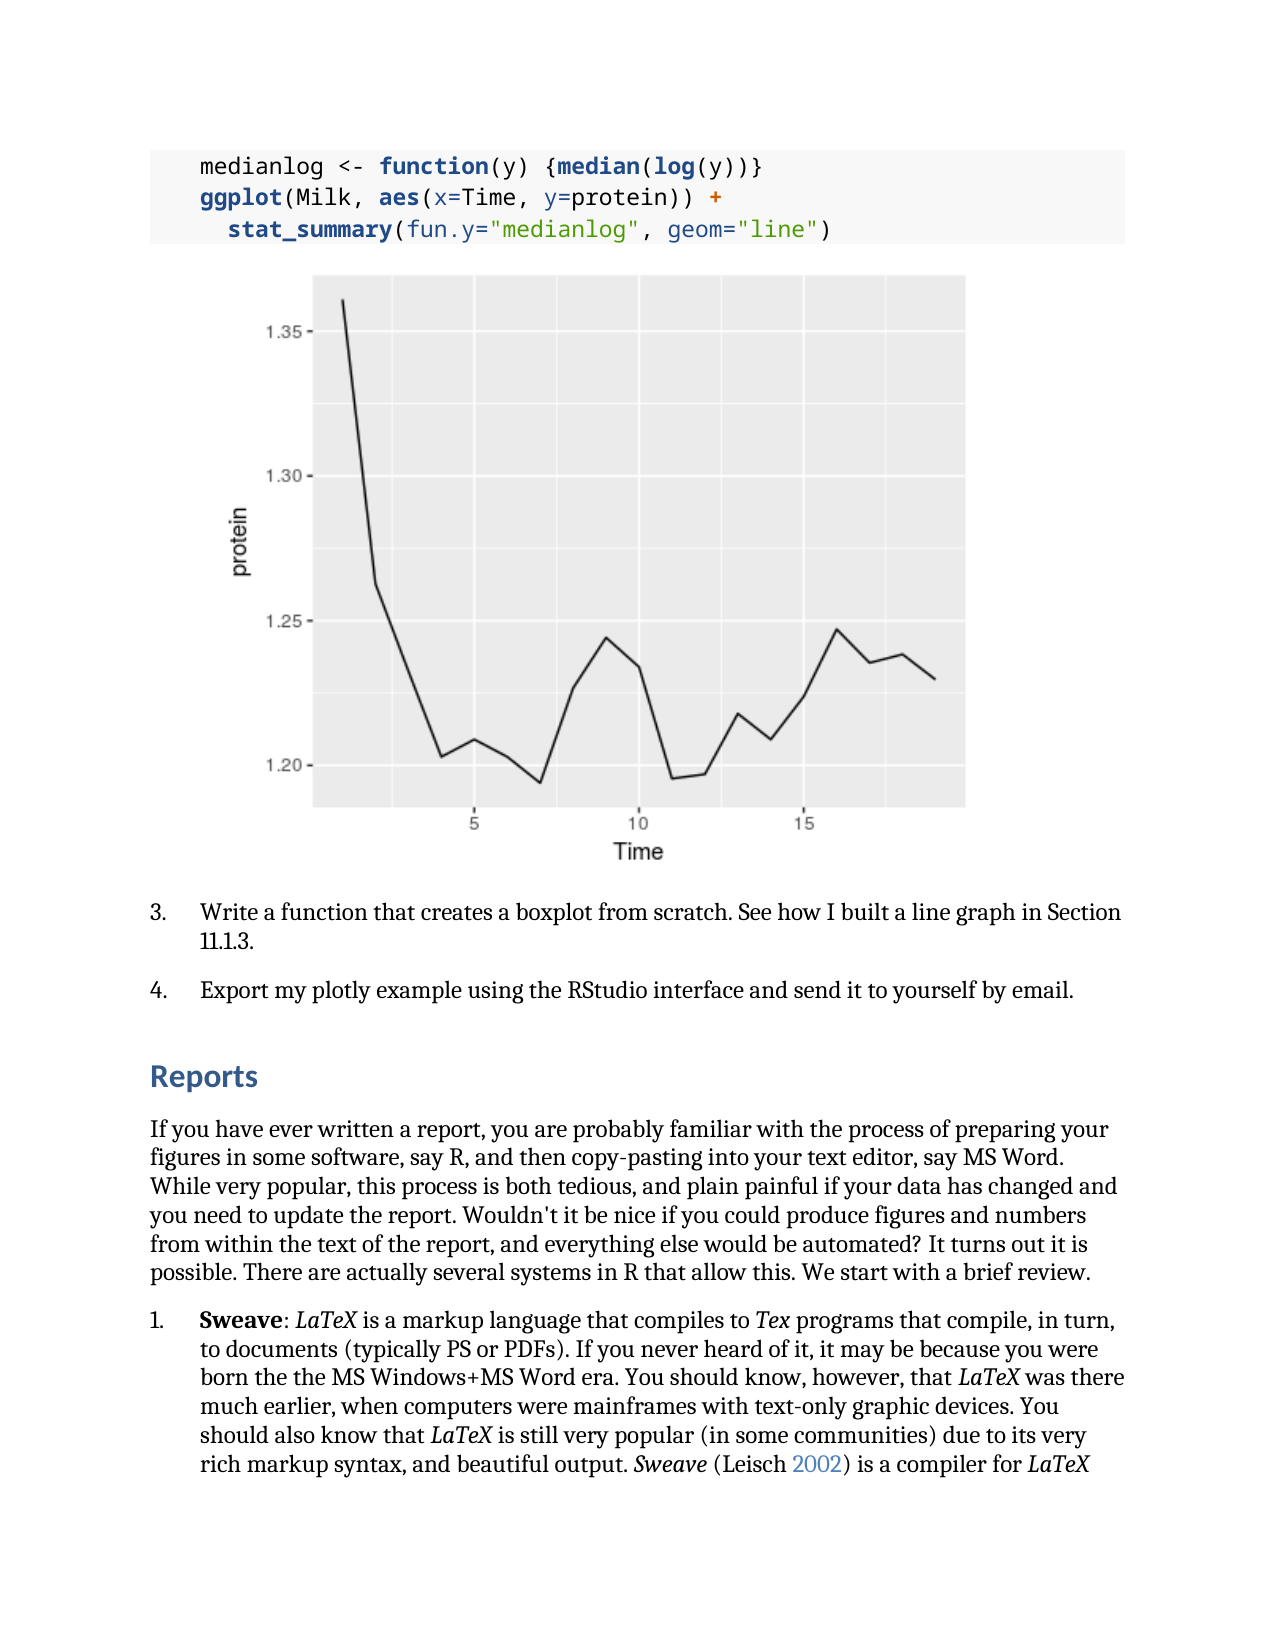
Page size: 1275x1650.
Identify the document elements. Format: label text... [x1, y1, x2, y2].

picture [218, 264, 977, 871]
list Write a function that creates a boxplot from scratch. See how I built a line graph in Section 11.1.3. [150, 898, 1125, 956]
subtitle Reports [150, 1055, 1125, 1096]
list medianlog <- function(y) {median(log(y))} ggplot(Milk, aes(x=Time, y=protein)) + stat_summary(fun.y="medianlog", geom="line") [150, 150, 1125, 244]
list Export my plotly example using the RStudio interface and send it to yourself by email. [150, 976, 1125, 1005]
text If you have ever written a report, you are probably familiar with the process of preparing your figures in some software, say R, and then copy-pasting into your text editor, say MS Word. While very popular, this process is both tedious, and plain painful if your data has changed and you need to update the report. Wouldn't it be nice if you could produce figures and numbers from within the text of the report, and everything else would be automated? It turns out it is possible. There are actually several systems in R that allow this. We start with a brief review. [150, 1114, 1125, 1287]
